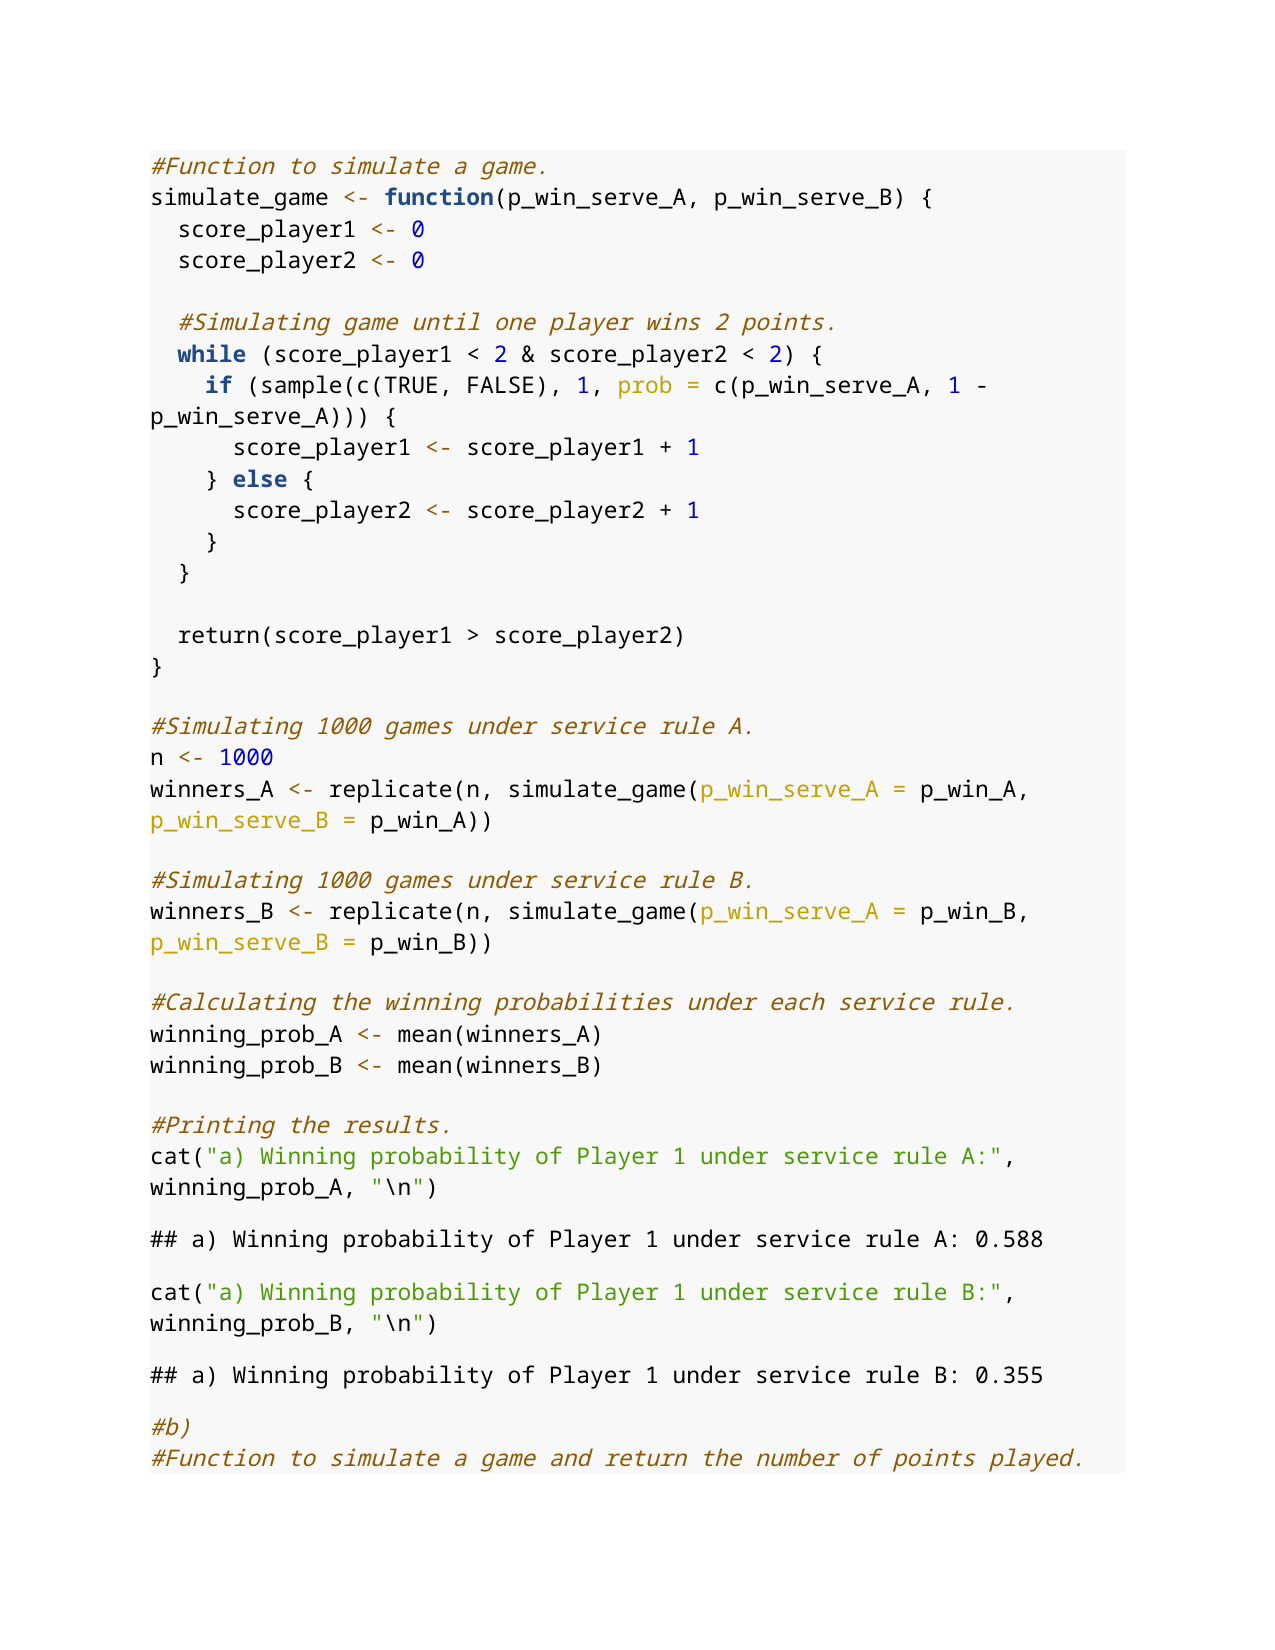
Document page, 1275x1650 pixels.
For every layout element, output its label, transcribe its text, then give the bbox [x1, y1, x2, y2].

text ## a) Winning probability of Player 1 under service rule B: 0.355 [150, 1359, 1125, 1390]
text ## a) Winning probability of Player 1 under service rule A: 0.588 [150, 1223, 1125, 1254]
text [150, 150, 1125, 1202]
text cat("a) Winning probability of Player 1 under service rule B:", winning_prob_B, "\n") [439, 1275, 1125, 1338]
